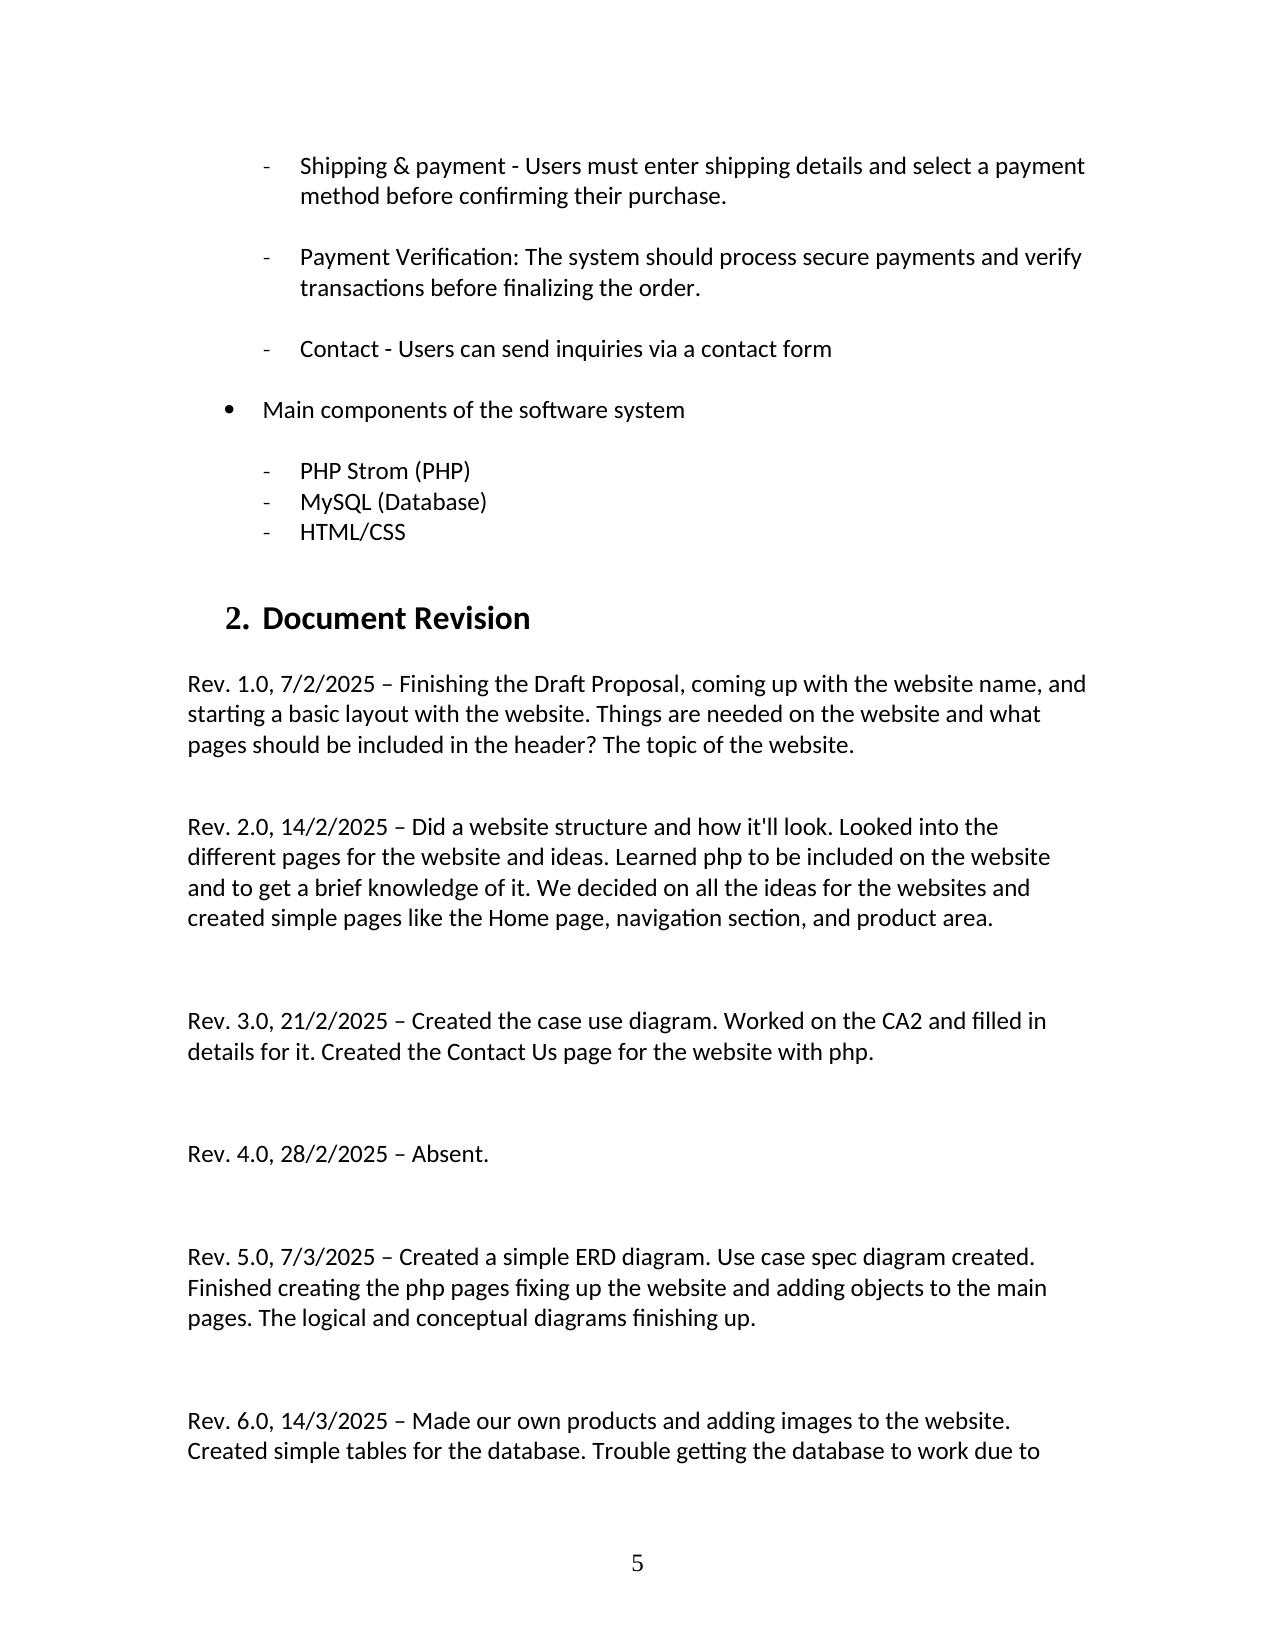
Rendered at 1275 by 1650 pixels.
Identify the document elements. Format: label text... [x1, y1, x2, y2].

list Main components of the software system [225, 394, 1087, 425]
text Rev. 1.0, 7/2/2025 – Finishing the Draft Proposal, coming up with the website name, and starting a basic layout with the website. Things are needed on the website and what pages should be included in the header? The topic of the website. [187, 668, 1087, 759]
list MySQL (Database) [262, 486, 1087, 516]
list Shipping & payment - Users must enter shipping details and select a payment method before confirming their purchase. [262, 150, 1087, 211]
text Rev. 4.0, 28/2/2025 – Absent. [187, 1138, 1087, 1169]
text Rev. 3.0, 21/2/2025 – Created the case use diagram. Worked on the CA2 and filled in details for it. Created the Contact Us page for the website with php. [187, 1005, 1087, 1066]
list PHP Strom (PHP) [262, 455, 1087, 486]
subtitle Document Revision [225, 597, 1087, 637]
text Rev. 2.0, 14/2/2025 – Did a website structure and how it'll look. Looked into the different pages for the website and ideas. Learned php to be included on the website and to get a brief knowledge of it. We decided on all the ideas for the websites and created simple pages like the Home page, navigation section, and product area. [187, 811, 1087, 933]
list HTML/CSS [262, 516, 1087, 547]
text Rev. 5.0, 7/3/2025 – Created a simple ERD diagram. Use case spec diagram created. Finished creating the php pages fixing up the website and adding objects to the main pages. The logical and conceptual diagrams finishing up. [187, 1241, 1087, 1333]
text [187, 1405, 1087, 1466]
list Contact - Users can send inquiries via a contact form [262, 333, 1087, 364]
list Payment Verification: The system should process secure payments and verify transactions before finalizing the order. [262, 242, 1087, 303]
